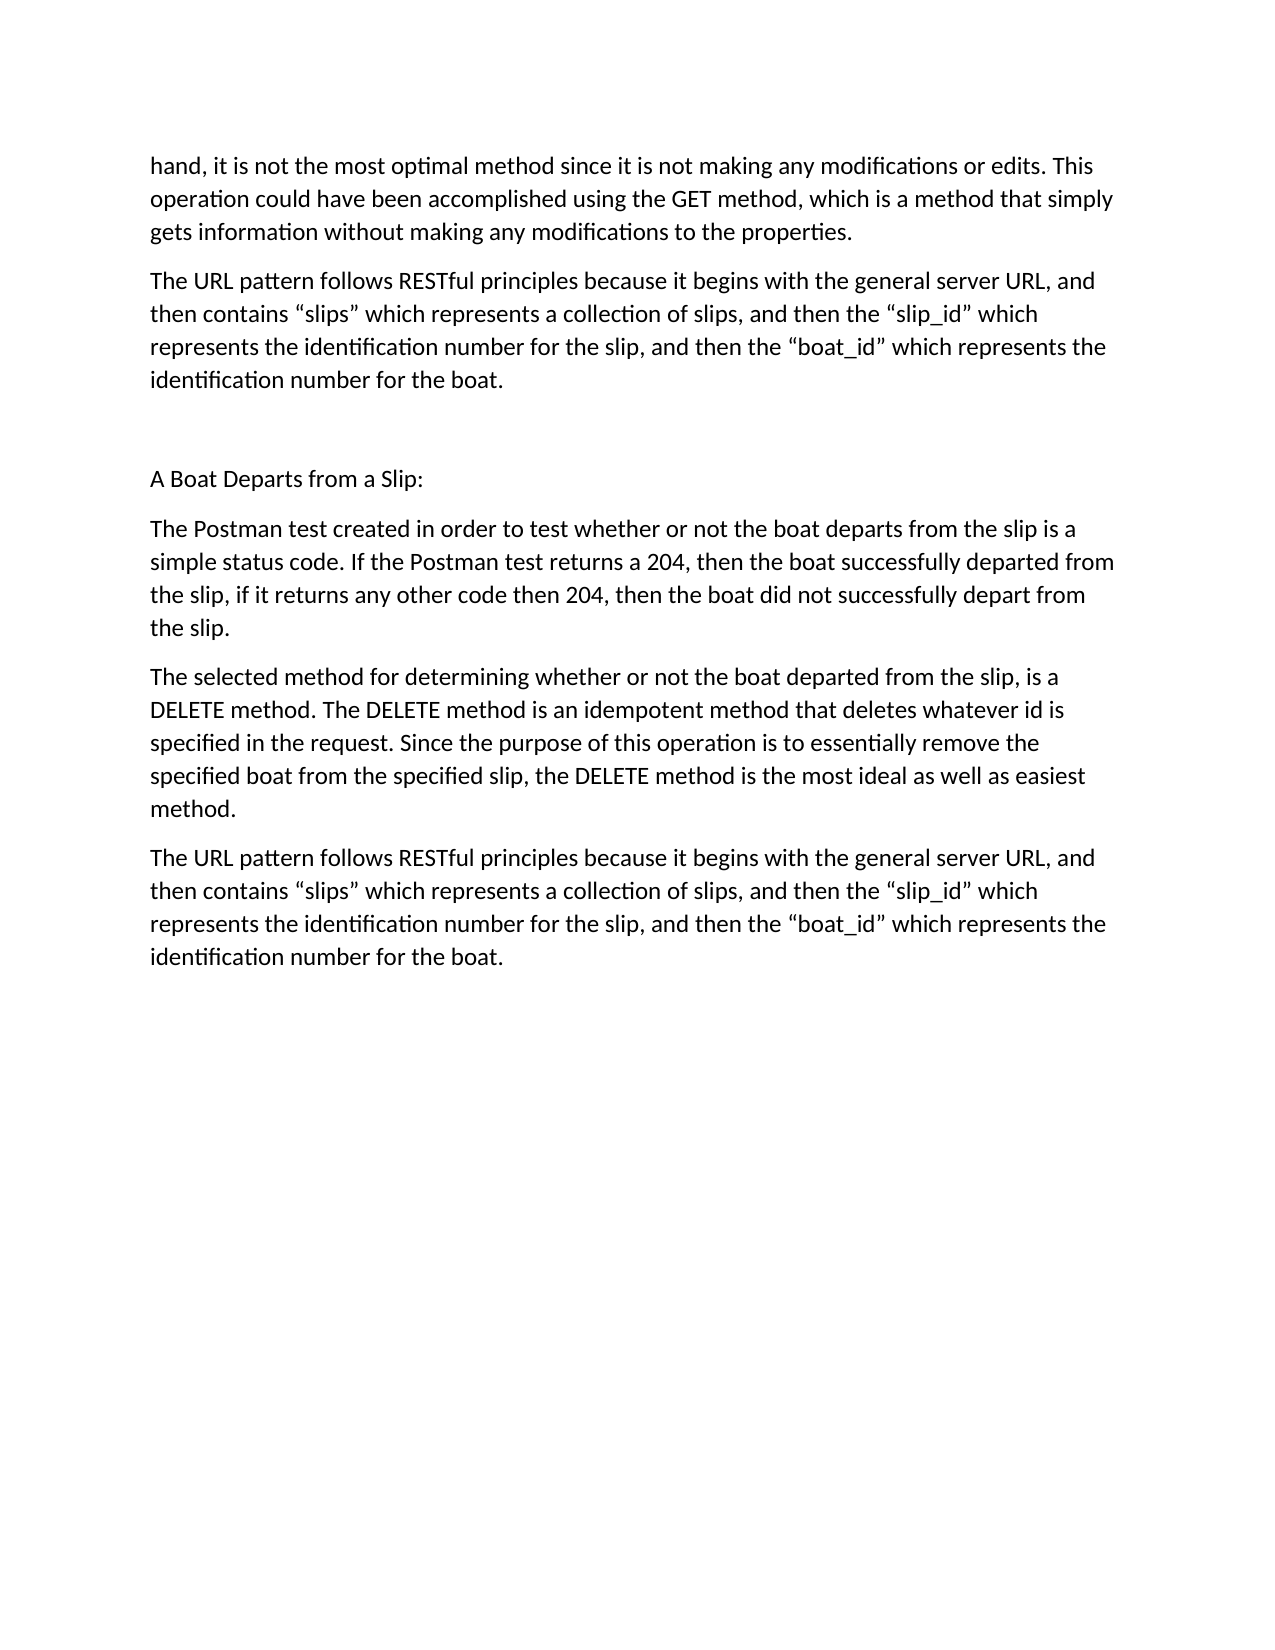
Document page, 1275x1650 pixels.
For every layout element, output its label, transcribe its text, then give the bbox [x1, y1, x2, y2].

text The URL pattern follows RESTful principles because it begins with the general server URL, and then contains “slips” which represents a collection of slips, and then the “slip_id” which represents the identification number for the slip, and then the “boat_id” which represents the identification number for the boat. [150, 265, 1125, 395]
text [150, 150, 1125, 246]
text The selected method for determining whether or not the boat departed from the slip, is a DELETE method. The DELETE method is an idempotent method that deletes whatever id is specified in the request. Since the purpose of this operation is to essentially remove the specified boat from the specified slip, the DELETE method is the most ideal as well as easiest method. [150, 661, 1125, 823]
text A Boat Departs from a Slip: [150, 463, 1125, 494]
text The URL pattern follows RESTful principles because it begins with the general server URL, and then contains “slips” which represents a collection of slips, and then the “slip_id” which represents the identification number for the slip, and then the “boat_id” which represents the identification number for the boat. [150, 842, 1125, 972]
text The Postman test created in order to test whether or not the boat departs from the slip is a simple status code. If the Postman test returns a 204, then the boat successfully departed from the slip, if it returns any other code then 204, then the boat did not successfully depart from the slip. [150, 513, 1125, 642]
